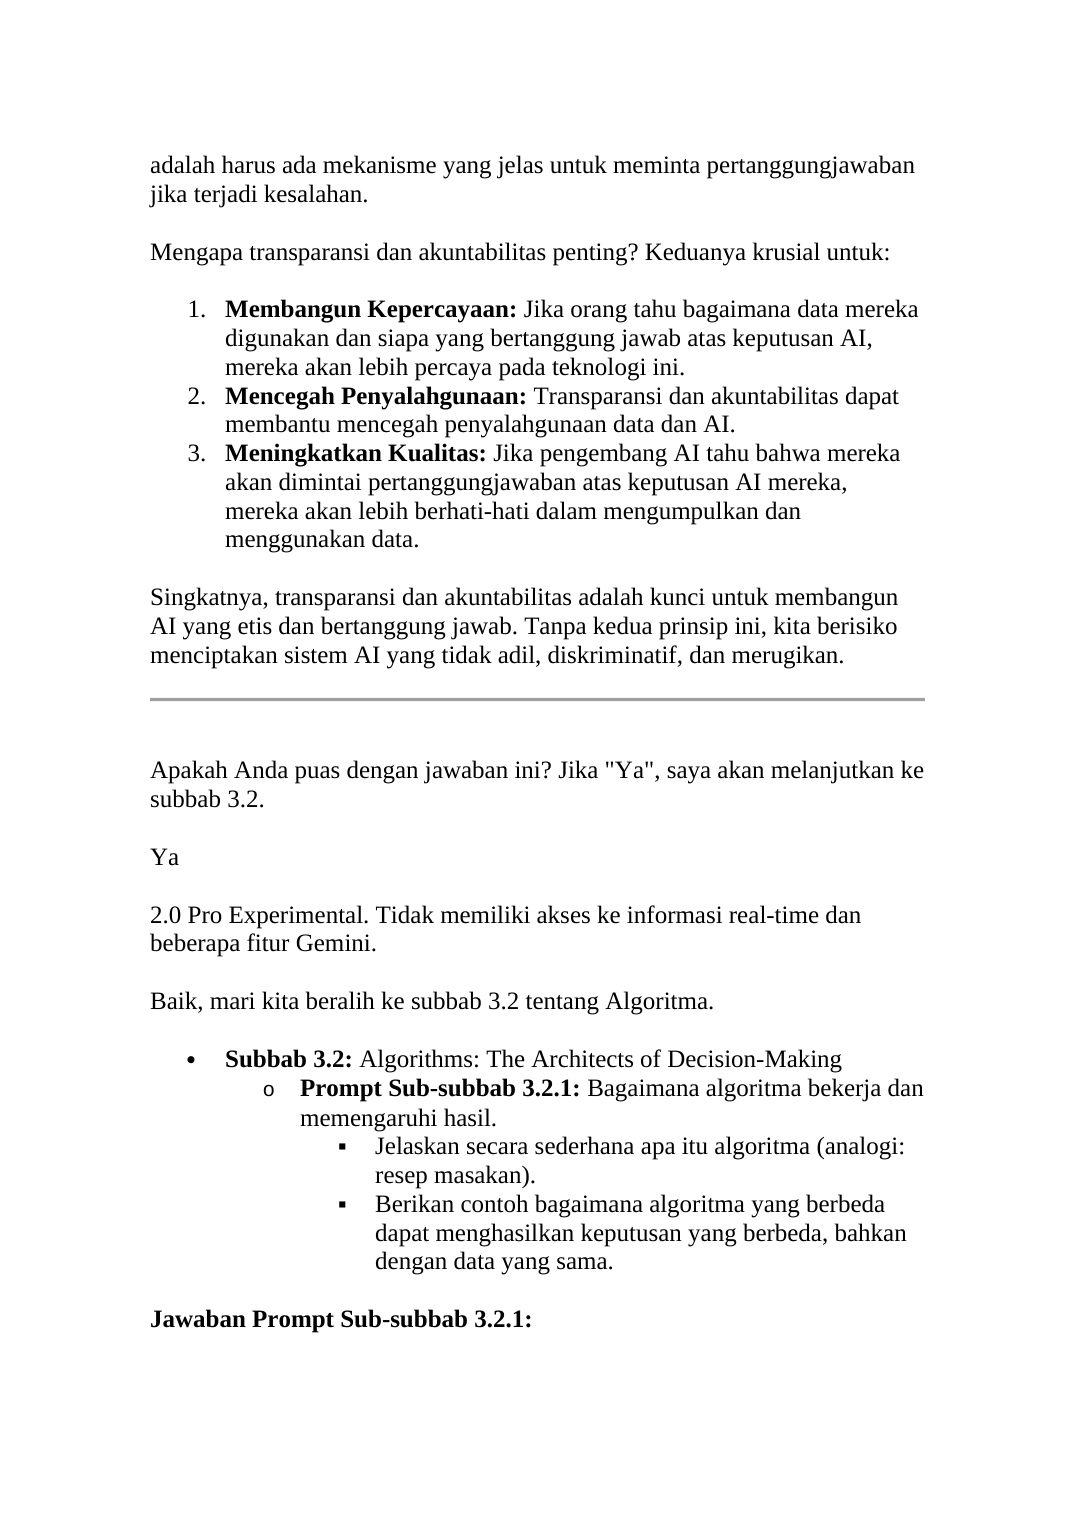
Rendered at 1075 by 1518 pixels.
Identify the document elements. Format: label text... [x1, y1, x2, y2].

text 2.0 Pro Experimental. Tidak memiliki akses ke informasi real-time dan beberapa fitur Gemini. [150, 900, 925, 957]
text Baik, mari kita beralih ke subbab 3.2 tentang Algoritma. [150, 986, 925, 1015]
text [150, 150, 925, 207]
text Apakah Anda puas dengan jawaban ini? Jika "Ya", saya akan melanjutkan ke subbab 3.2. [150, 755, 925, 813]
list Subbab 3.2: Algorithms: The Architects of Decision-Making [187, 1044, 925, 1073]
text Jawaban Prompt Sub-subbab 3.2.1: [150, 1304, 925, 1333]
text Mengapa transparansi dan akuntabilitas penting? Keduanya krusial untuk: [150, 237, 925, 265]
list Prompt Sub-subbab 3.2.1: Bagaimana algoritma bekerja dan memengaruhi hasil. [262, 1073, 925, 1131]
list Mencegah Penyalahgunaan: Transparansi dan akuntabilitas dapat membantu mencegah penyalahgunaan data dan AI. [187, 381, 925, 438]
text Ya [150, 842, 925, 871]
list Membangun Kepercayaan: Jika orang tahu bagaimana data mereka digunakan dan siapa yang bertanggung jawab atas keputusan AI, mereka akan lebih percaya pada teknologi ini. [187, 294, 925, 381]
text Singkatnya, transparansi dan akuntabilitas adalah kunci untuk membangun AI yang etis dan bertanggung jawab. Tanpa kedua prinsip ini, kita berisiko menciptakan sistem AI yang tidak adil, diskriminatif, dan merugikan. [150, 582, 925, 669]
list Meningkatkan Kualitas: Jika pengembang AI tahu bahwa mereka akan dimintai pertanggungjawaban atas keputusan AI mereka, mereka akan lebih berhati-hati dalam mengumpulkan dan menggunakan data. [187, 438, 925, 553]
list Berikan contoh bagaimana algoritma yang berbeda dapat menghasilkan keputusan yang berbeda, bahkan dengan data yang sama. [337, 1189, 925, 1275]
list Jelaskan secara sederhana apa itu algoritma (analogi: resep masakan). [337, 1131, 925, 1189]
